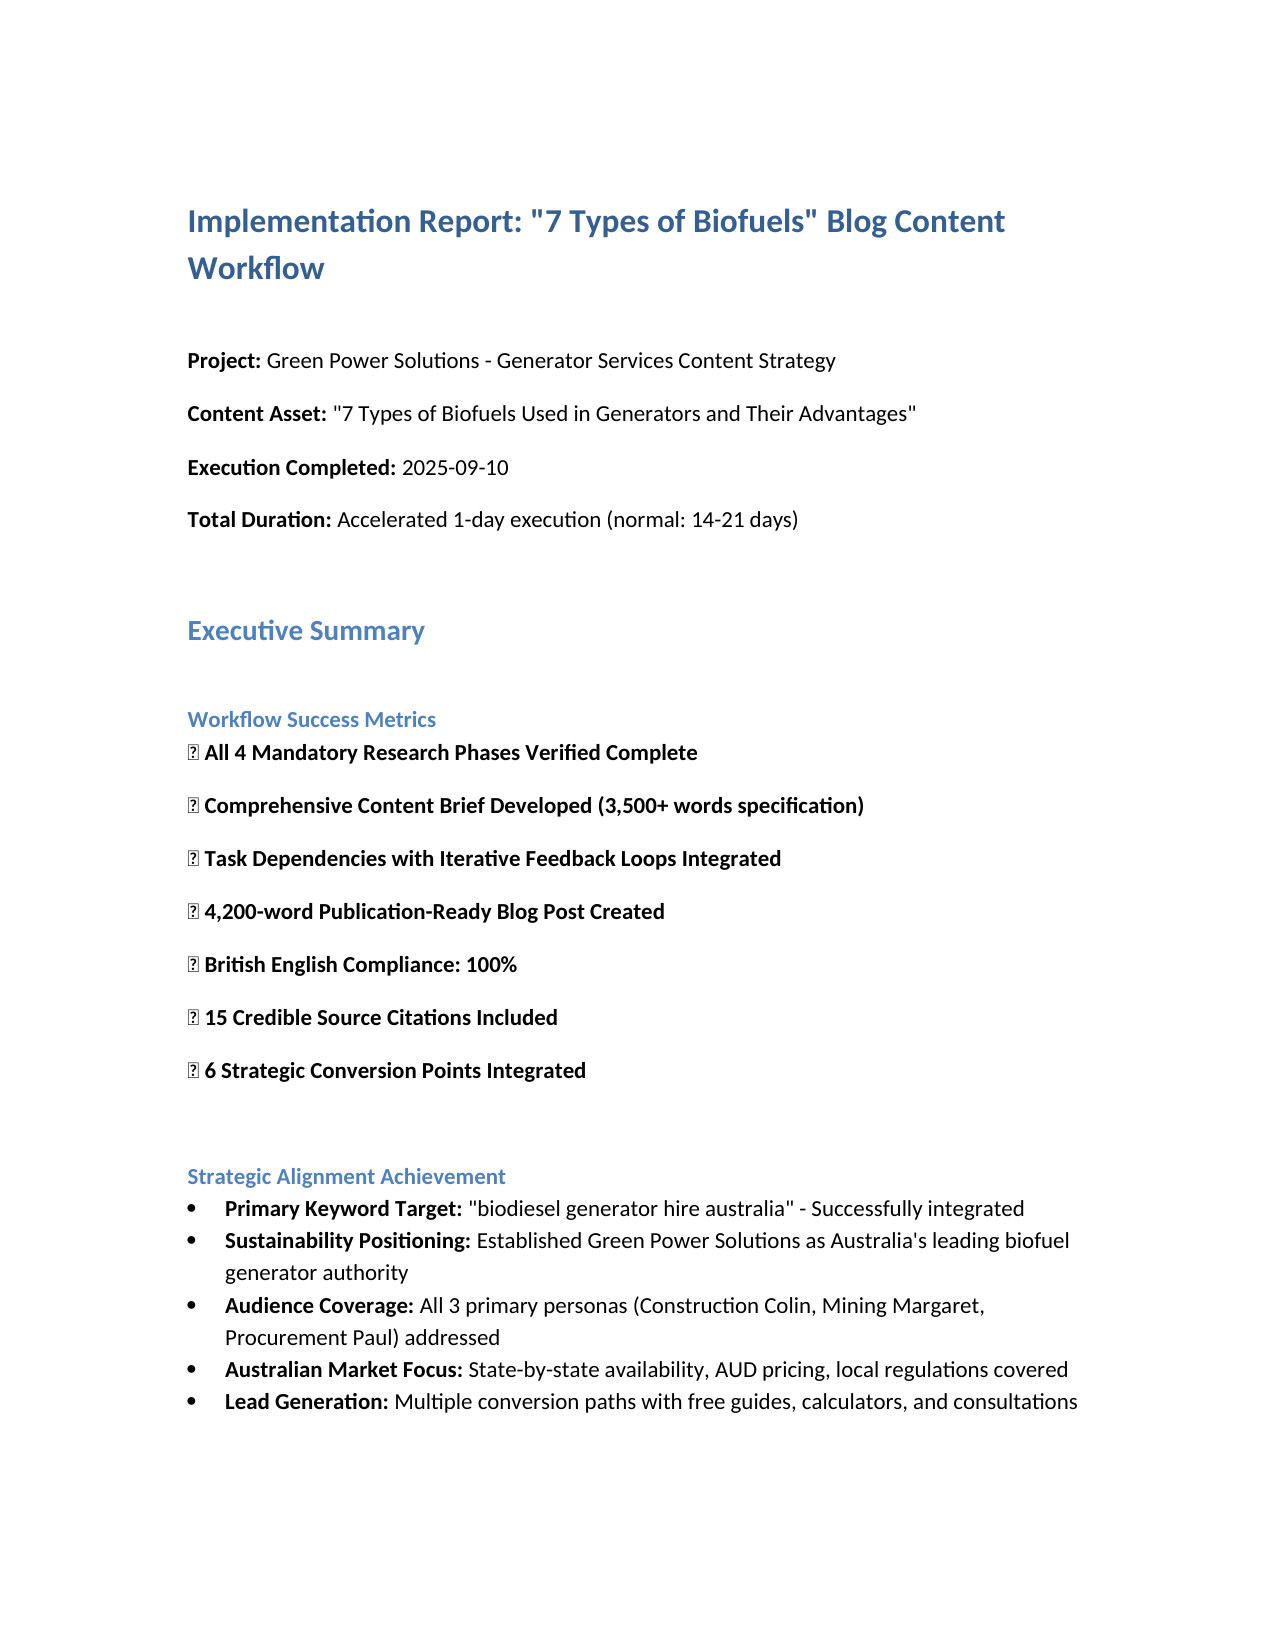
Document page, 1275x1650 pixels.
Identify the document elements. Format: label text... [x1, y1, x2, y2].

text ✅ 4,200-word Publication-Ready Blog Post Created [187, 897, 1087, 925]
subtitle Implementation Report: "7 Types of Biofuels" Blog Content Workflow [187, 200, 1087, 287]
text ✅ 6 Strategic Conversion Points Integrated [187, 1056, 1087, 1084]
list Audience Coverage: All 3 primary personas (Construction Colin, Mining Margaret, Procurement Paul) addressed [187, 1291, 1087, 1351]
subtitle Strategic Alignment Achievement [187, 1162, 1087, 1190]
text Execution Completed: 2025-09-10 [187, 453, 1087, 481]
text Project: Green Power Solutions - Generator Services Content Strategy [187, 347, 1087, 374]
list Primary Keyword Target: "biodiesel generator hire australia" - Successfully integrated [187, 1194, 1087, 1222]
subtitle Workflow Success Metrics [187, 706, 1087, 734]
text ✅ British English Compliance: 100% [187, 950, 1087, 978]
list Australian Market Focus: State-by-state availability, AUD pricing, local regulations covered [187, 1355, 1087, 1383]
text ✅ Task Dependencies with Iterative Feedback Loops Integrated [187, 844, 1087, 872]
text Total Duration: Accelerated 1-day execution (normal: 14-21 days) [187, 506, 1087, 534]
subtitle Executive Summary [187, 612, 1087, 647]
text ✅ Comprehensive Content Brief Developed (3,500+ words specification) [187, 791, 1087, 819]
list Lead Generation: Multiple conversion paths with free guides, calculators, and consultations [187, 1387, 1087, 1415]
text ✅ All 4 Mandatory Research Phases Verified Complete [187, 738, 1087, 766]
list Sustainability Positioning: Established Green Power Solutions as Australia's leading biofuel generator authority [187, 1226, 1087, 1287]
text ✅ 15 Credible Source Citations Included [187, 1003, 1087, 1031]
text Content Asset: "7 Types of Biofuels Used in Generators and Their Advantages" [187, 399, 1087, 428]
